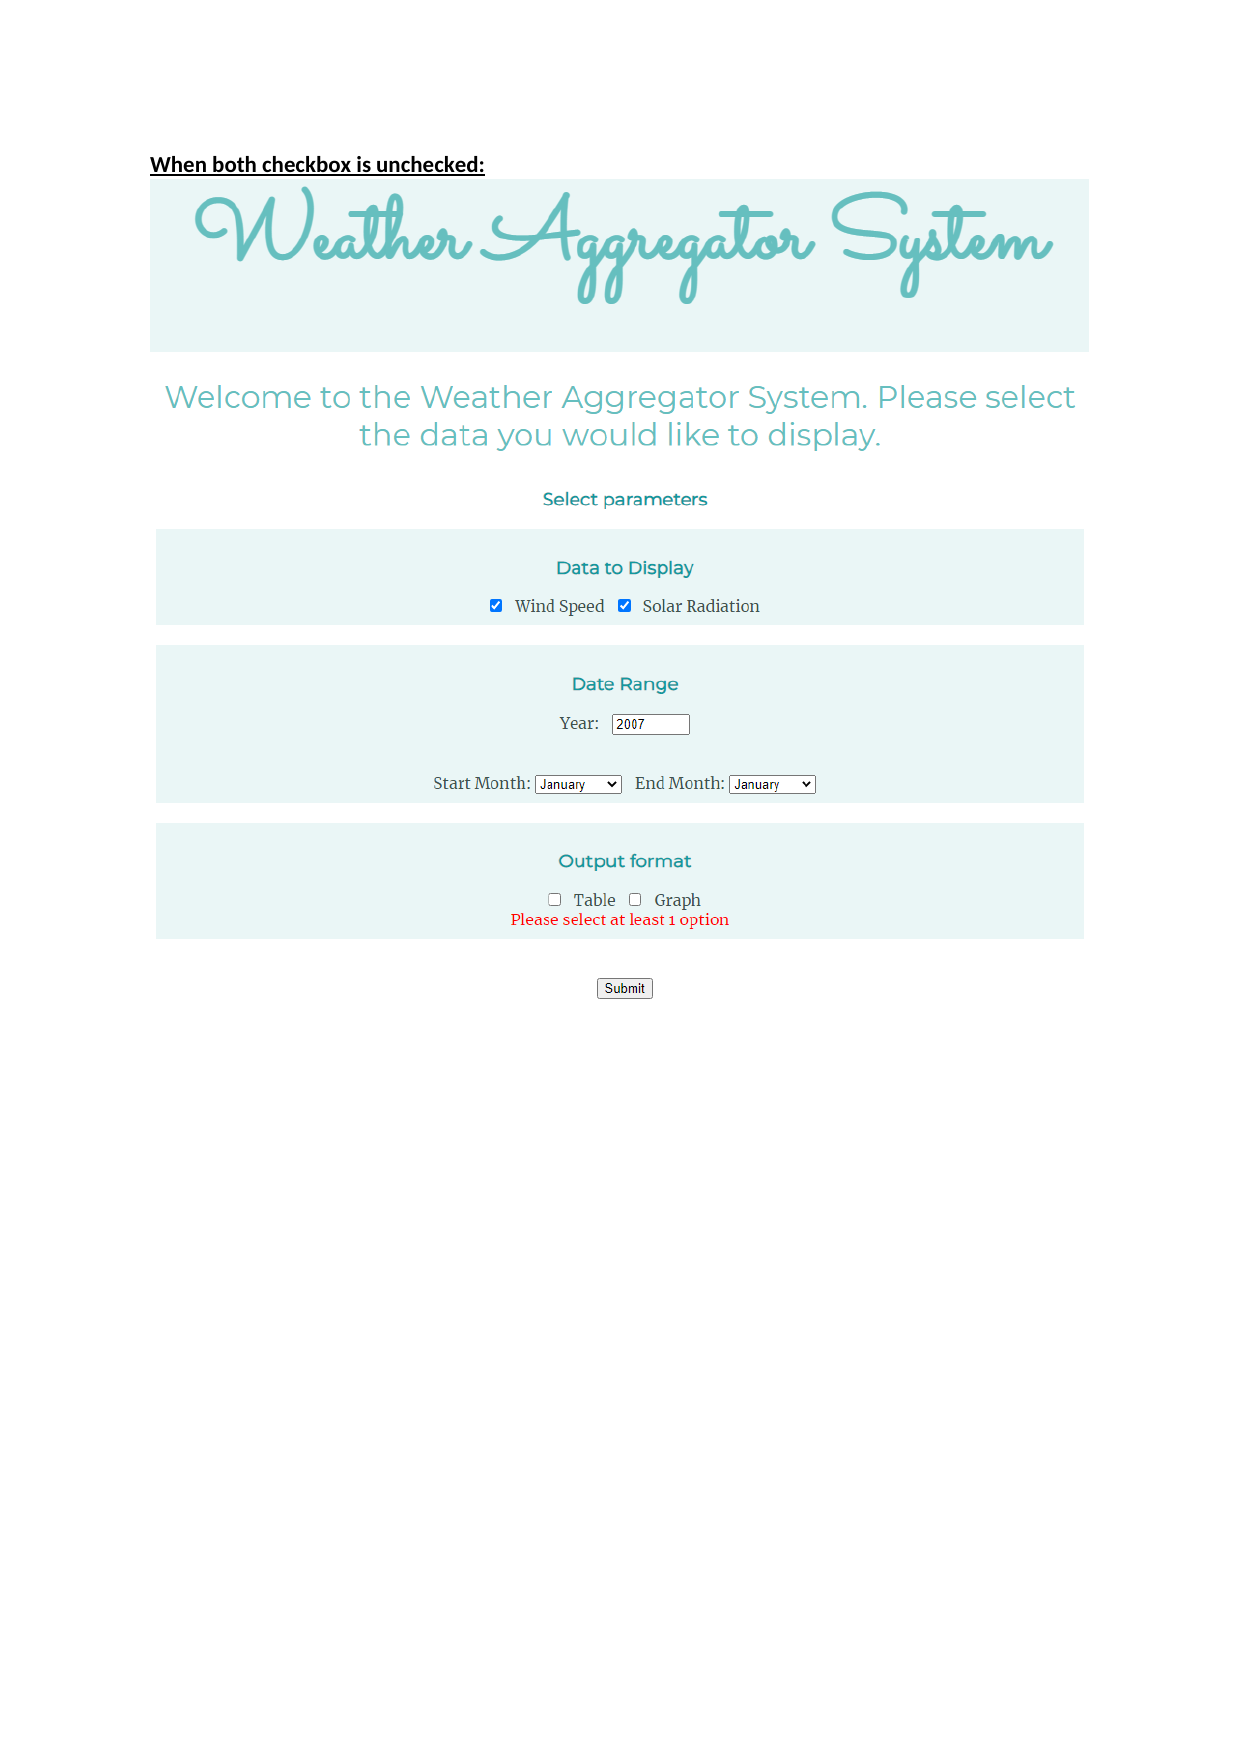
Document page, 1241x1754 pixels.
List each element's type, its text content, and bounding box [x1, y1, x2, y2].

picture [150, 179, 1089, 1007]
